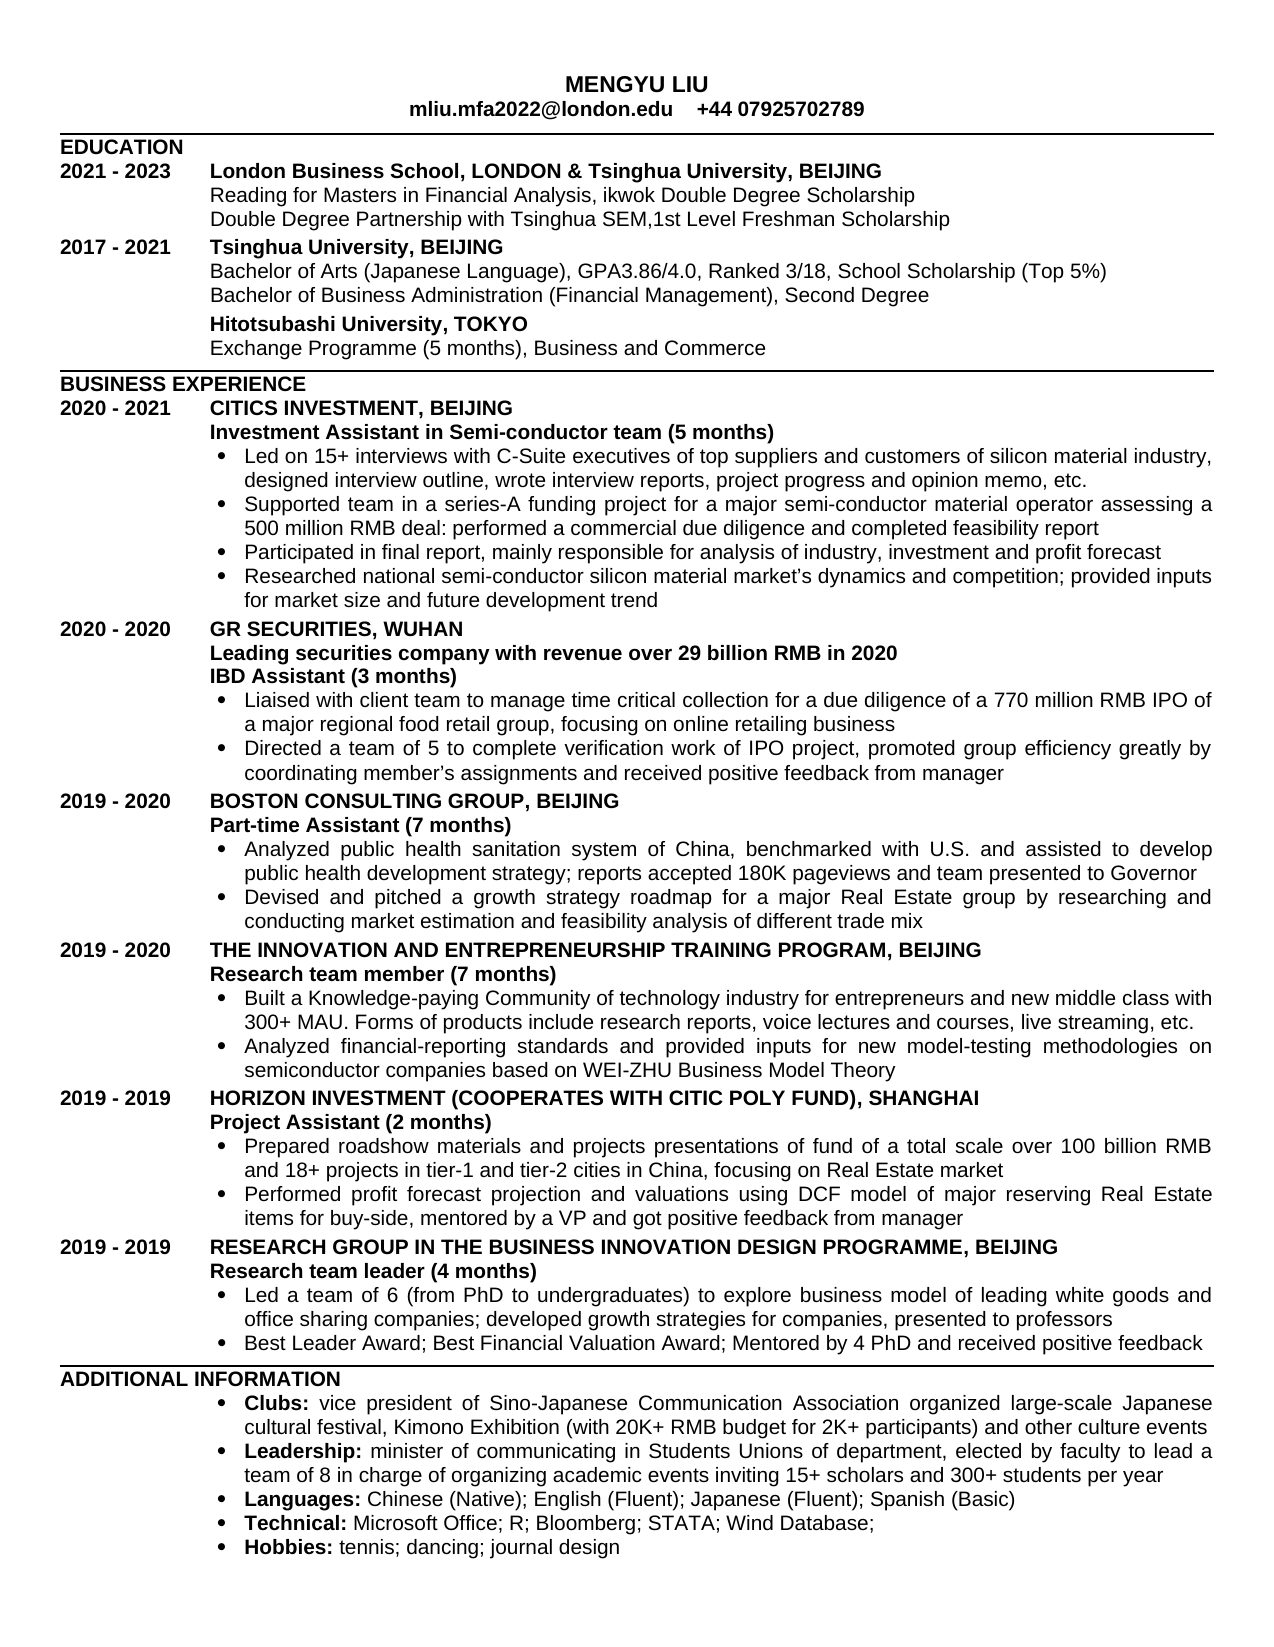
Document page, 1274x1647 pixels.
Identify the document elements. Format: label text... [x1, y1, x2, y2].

text education [60, 135, 1214, 159]
list Best Leader Award; Best Financial Valuation Award; Mentored by 4 PhD and received positive feedback [218, 1331, 1214, 1355]
text Research team leader (4 months) [60, 1259, 1214, 1283]
list Participated in final report, mainly responsible for analysis of industry, investment and profit forecast [218, 539, 1214, 564]
list Leadership: minister of communicating in Students Unions of department, elected by faculty to lead a team of 8 in charge of organizing academic events inviting 15+ scholars and 300+ students per year [218, 1439, 1214, 1487]
list Analyzed financial-reporting standards and provided inputs for new model-testing methodologies on semiconductor companies based on WEI-ZHU Business Model Theory [218, 1033, 1214, 1082]
list Analyzed public health sanitation system of China, benchmarked with U.S. and assisted to develop public health development strategy; reports accepted 180K pageviews and team presented to Governor [218, 837, 1214, 885]
text additional information [60, 1367, 1214, 1391]
list Technical: Microsoft Office; R; Bloomberg; STATA; Wind Database; [218, 1511, 1214, 1535]
text 2020 - 2020 GR Securities, WUHAN [60, 616, 1214, 640]
text Project Assistant (2 months) [60, 1110, 1214, 1134]
text Leading securities company with revenue over 29 billion RMB in 2020 [60, 640, 1214, 664]
text Hitotsubashi University, TOKYO [60, 312, 1214, 336]
text 2021 - 2023 London Business School, LONDON & Tsinghua University, BEIJING [60, 159, 1214, 183]
text 2017 - 2021 Tsinghua University, BEIJING [60, 235, 1214, 259]
text 2019 - 2020 The Innovation and Entrepreneurship Training Program, BEIJING [60, 938, 1214, 962]
text Research team member (7 months) [60, 962, 1214, 986]
text MENGYU LIU [60, 71, 1214, 97]
list Languages: Chinese (Native); English (Fluent); Japanese (Fluent); Spanish (Basic) [218, 1487, 1214, 1511]
text 2019 - 2019 Horizon Investment (Cooperates with CITIC POLY Fund), SHANGHAI [60, 1086, 1214, 1110]
list Liaised with client team to manage time critical collection for a due diligence of a 770 million RMB IPO of a major regional food retail group, focusing on online retailing business [218, 688, 1214, 736]
list Built a Knowledge-paying Community of technology industry for entrepreneurs and new middle class with 300+ MAU. Forms of products include research reports, voice lectures and courses, live streaming, etc. [218, 986, 1214, 1033]
text Part-time Assistant (7 months) [60, 813, 1214, 837]
text mliu.mfa2022@london.edu +44 07925702789 [60, 97, 1214, 121]
text 2020 - 2021 CITICS Investment, BEIJING [60, 396, 1214, 419]
text Investment Assistant in Semi-conductor team (5 months) [60, 419, 1214, 443]
list Researched national semi-conductor silicon material market’s dynamics and competition; provided inputs for market size and future development trend [218, 564, 1214, 612]
text 2019 - 2019 Research group in the Business Innovation Design Programme, BEIJING [60, 1235, 1214, 1259]
list Hobbies: tennis; dancing; journal design [218, 1535, 1214, 1559]
text Bachelor of Arts (Japanese Language), GPA3.86/4.0, Ranked 3/18, School Scholarship (Top 5%) [60, 259, 1214, 283]
list Clubs: vice president of Sino-Japanese Communication Association organized large-scale Japanese cultural festival, Kimono Exhibition (with 20K+ RMB budget for 2K+ participants) and other culture events [218, 1391, 1214, 1439]
text 2019 - 2020 Boston Consulting Group, BEIJING [60, 789, 1214, 813]
list Supported team in a series-A funding project for a major semi-conductor material operator assessing a 500 million RMB deal: performed a commercial due diligence and completed feasibility report [218, 492, 1214, 539]
text Double Degree Partnership with Tsinghua SEM,1st Level Freshman Scholarship [210, 207, 1214, 231]
text business experience [60, 372, 1214, 396]
list Performed profit forecast projection and valuations using DCF model of major reserving Real Estate items for buy-side, mentored by a VP and got positive feedback from manager [218, 1182, 1214, 1230]
list Prepared roadshow materials and projects presentations of fund of a total scale over 100 billion RMB and 18+ projects in tier-1 and tier-2 cities in China, focusing on Real Estate market [218, 1134, 1214, 1182]
text Exchange Programme (5 months), Business and Commerce [60, 336, 1214, 360]
list Devised and pitched a growth strategy roadmap for a major Real Estate group by researching and conducting market estimation and feasibility analysis of different trade mix [218, 885, 1214, 933]
text IBD Assistant (3 months) [60, 664, 1214, 688]
list Directed a team of 5 to complete verification work of IPO project, promoted group efficiency greatly by coordinating member’s assignments and received positive feedback from manager [218, 736, 1214, 784]
text Reading for Masters in Financial Analysis, ikwok Double Degree Scholarship [60, 183, 1214, 207]
text Bachelor of Business Administration (Financial Management), Second Degree [210, 283, 1214, 307]
list Led on 15+ interviews with C-Suite executives of top suppliers and customers of silicon material industry, designed interview outline, wrote interview reports, project progress and opinion memo, etc. [218, 443, 1214, 492]
list Led a team of 6 (from PhD to undergraduates) to explore business model of leading white goods and office sharing companies; developed growth strategies for companies, presented to professors [218, 1283, 1214, 1331]
